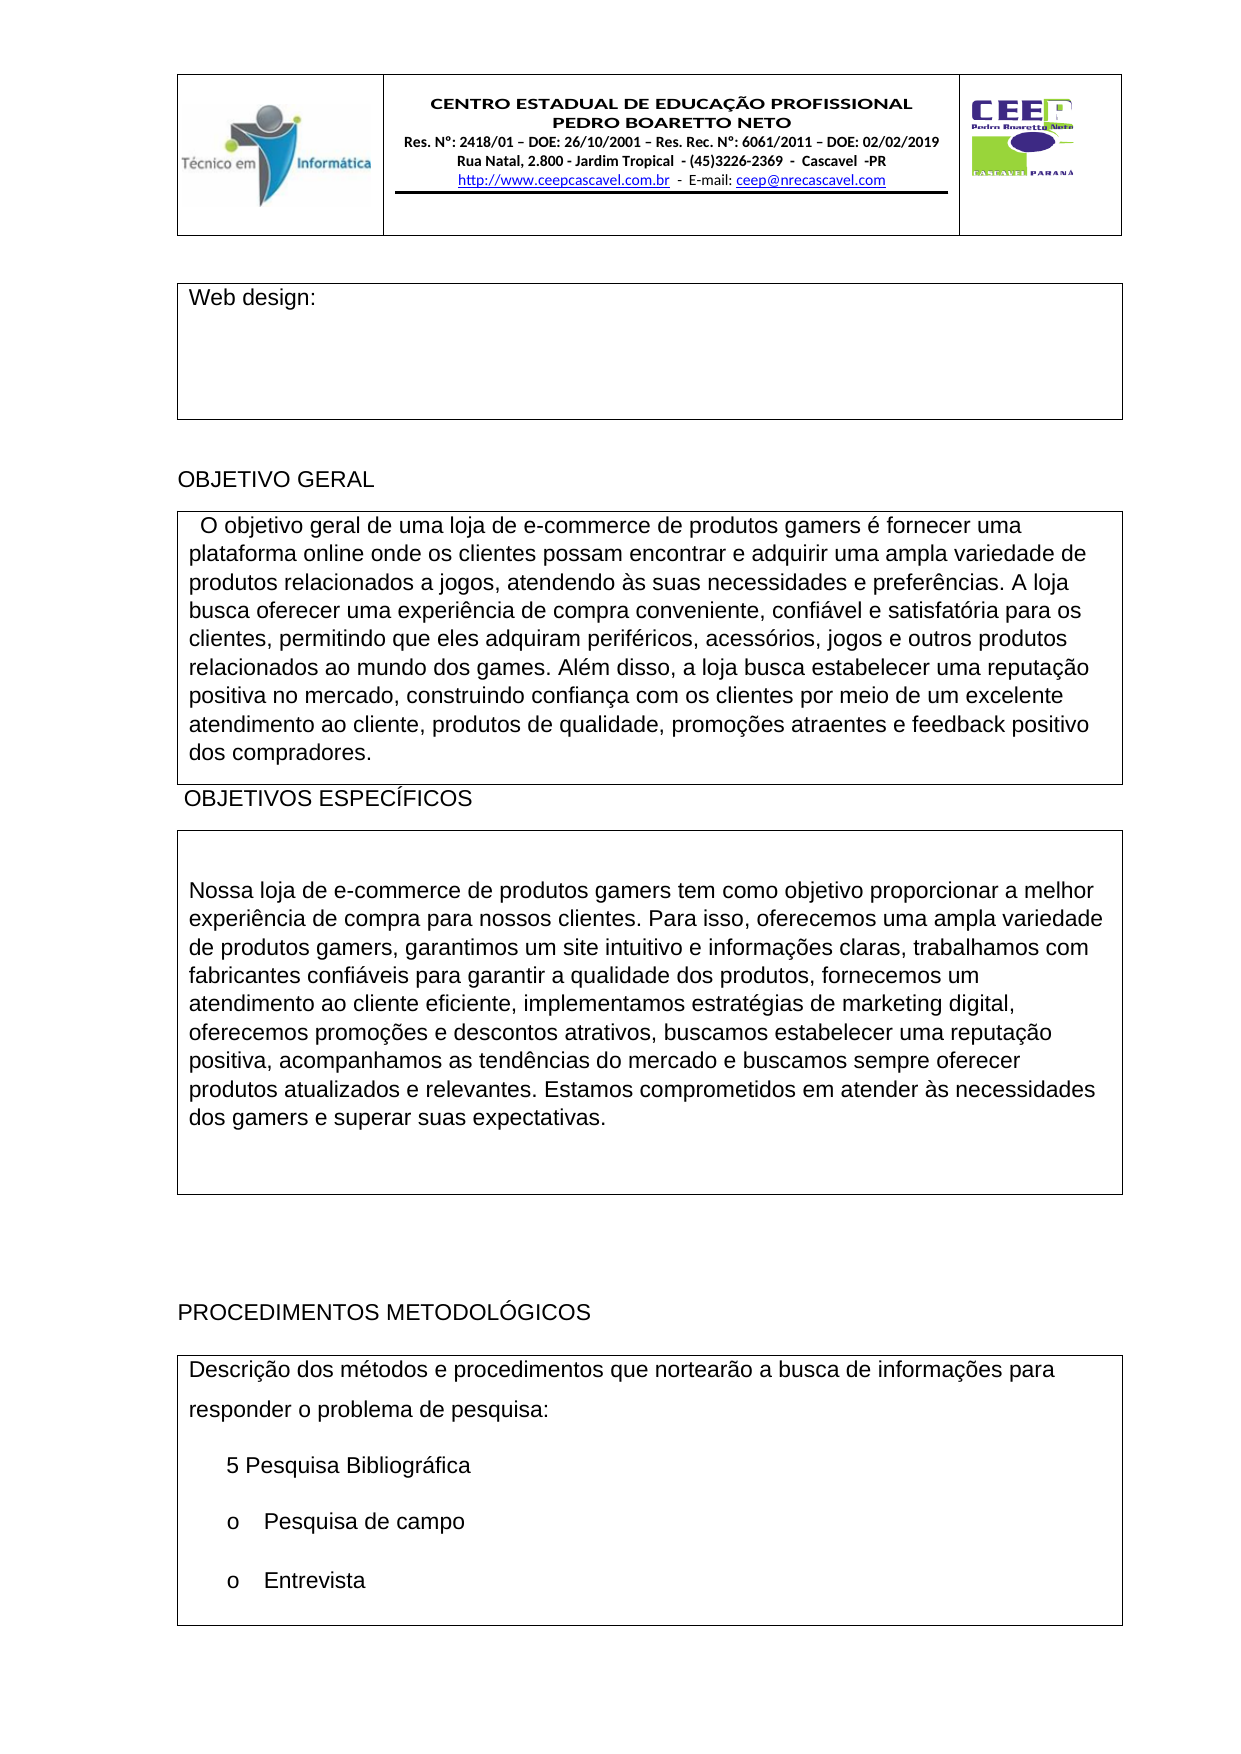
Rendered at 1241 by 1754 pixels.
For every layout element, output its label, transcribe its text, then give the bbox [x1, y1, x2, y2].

picture [181, 104, 371, 207]
table_header O objetivo geral de uma loja de e-commerce de produtos gamers é fornecer uma plataforma online onde os clientes possam encontrar e adquirir uma ampla variedade de produtos relacionados a jogos, atendendo às suas necessidades e preferências. A loja busca oferecer uma experiência de compra conveniente, confiável e satisfatória para os clientes, permitindo que eles adquiram periféricos, acessórios, jogos e outros produtos relacionados ao mundo dos games. Além disso, a loja busca estabelecer uma reputação positiva no mercado, construindo confiança com os clientes por meio de um excelente atendimento ao cliente, produtos de qualidade, promoções atraentes e feedback positivo dos compradores. [178, 512, 1122, 784]
table_header Descrição das três disciplinas. Análise de projetos e sistemas: Banco de dados: Web design: [178, 284, 1122, 419]
text OBJETIVO GERAL [177, 466, 1122, 492]
table_header Nossa loja de e-commerce de produtos gamers tem como objetivo proporcionar a melhor experiência de compra para nossos clientes. Para isso, oferecemos uma ampla variedade de produtos gamers, garantimos um site intuitivo e informações claras, trabalhamos com fabricantes confiáveis para garantir a qualidade dos produtos, fornecemos um atendimento ao cliente eficiente, implementamos estratégias de marketing digital, oferecemos promoções e descontos atrativos, buscamos estabelecer uma reputação positiva, acompanhamos as tendências do mercado e buscamos sempre oferecer produtos atualizados e relevantes. Estamos comprometidos em atender às necessidades dos gamers e superar suas expectativas. [178, 831, 1122, 1194]
text PROCEDIMENTOS METODOLÓGICOS [177, 1299, 1122, 1325]
text OBJETIVOS ESPECÍFICOS [177, 785, 1122, 812]
